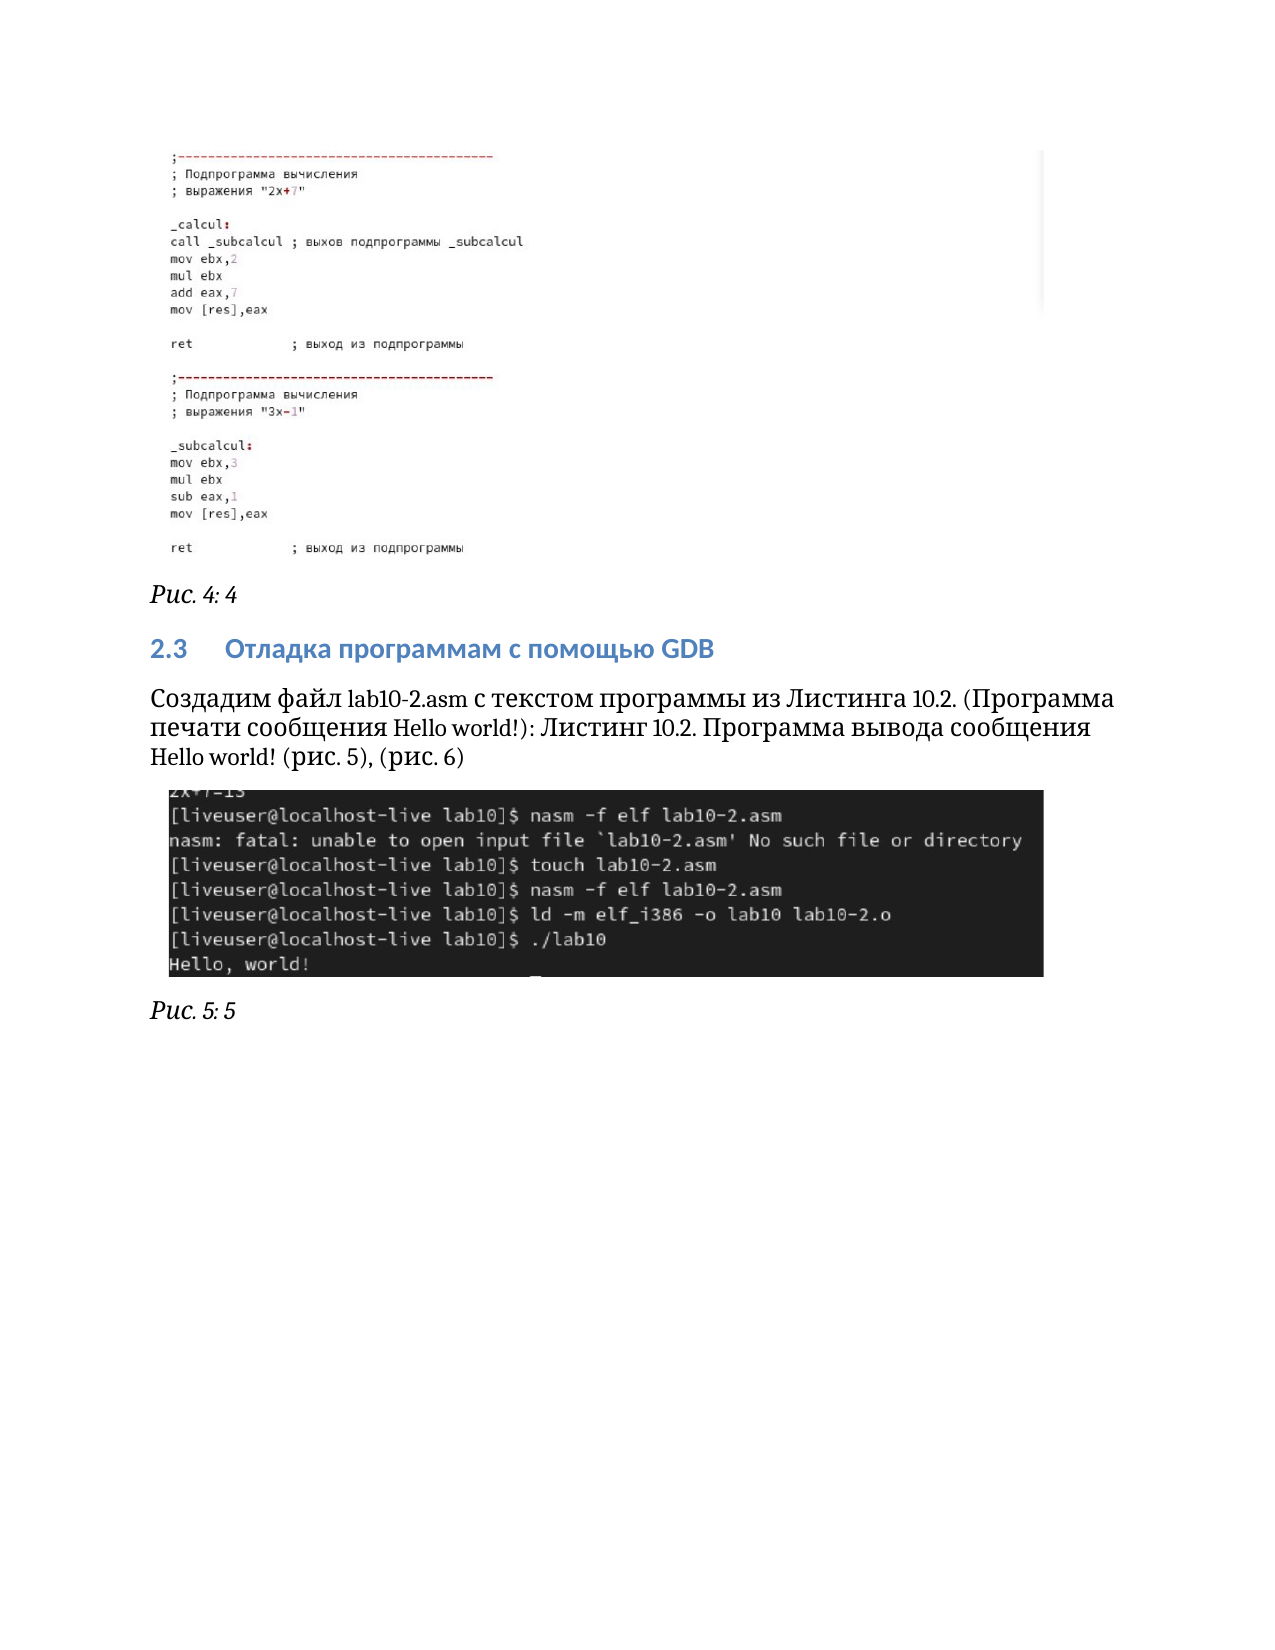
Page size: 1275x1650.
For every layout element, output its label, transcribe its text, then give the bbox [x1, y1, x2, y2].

picture [168, 150, 1044, 560]
text Рис. 4: 4 [150, 581, 1125, 610]
text Создадим файл lab10-2.asm с текстом программы из Листинга 10.2. (Программа печати сообщения Hello world!): Листинг 10.2. Программа вывода сообщения Hello world! (рис. 5), (рис. 6) [150, 685, 1125, 771]
subtitle 2.3 Отладка программам с помощью GDB [150, 631, 1125, 666]
text Рис. 5: 5 [150, 997, 1125, 1026]
picture [168, 790, 1044, 977]
